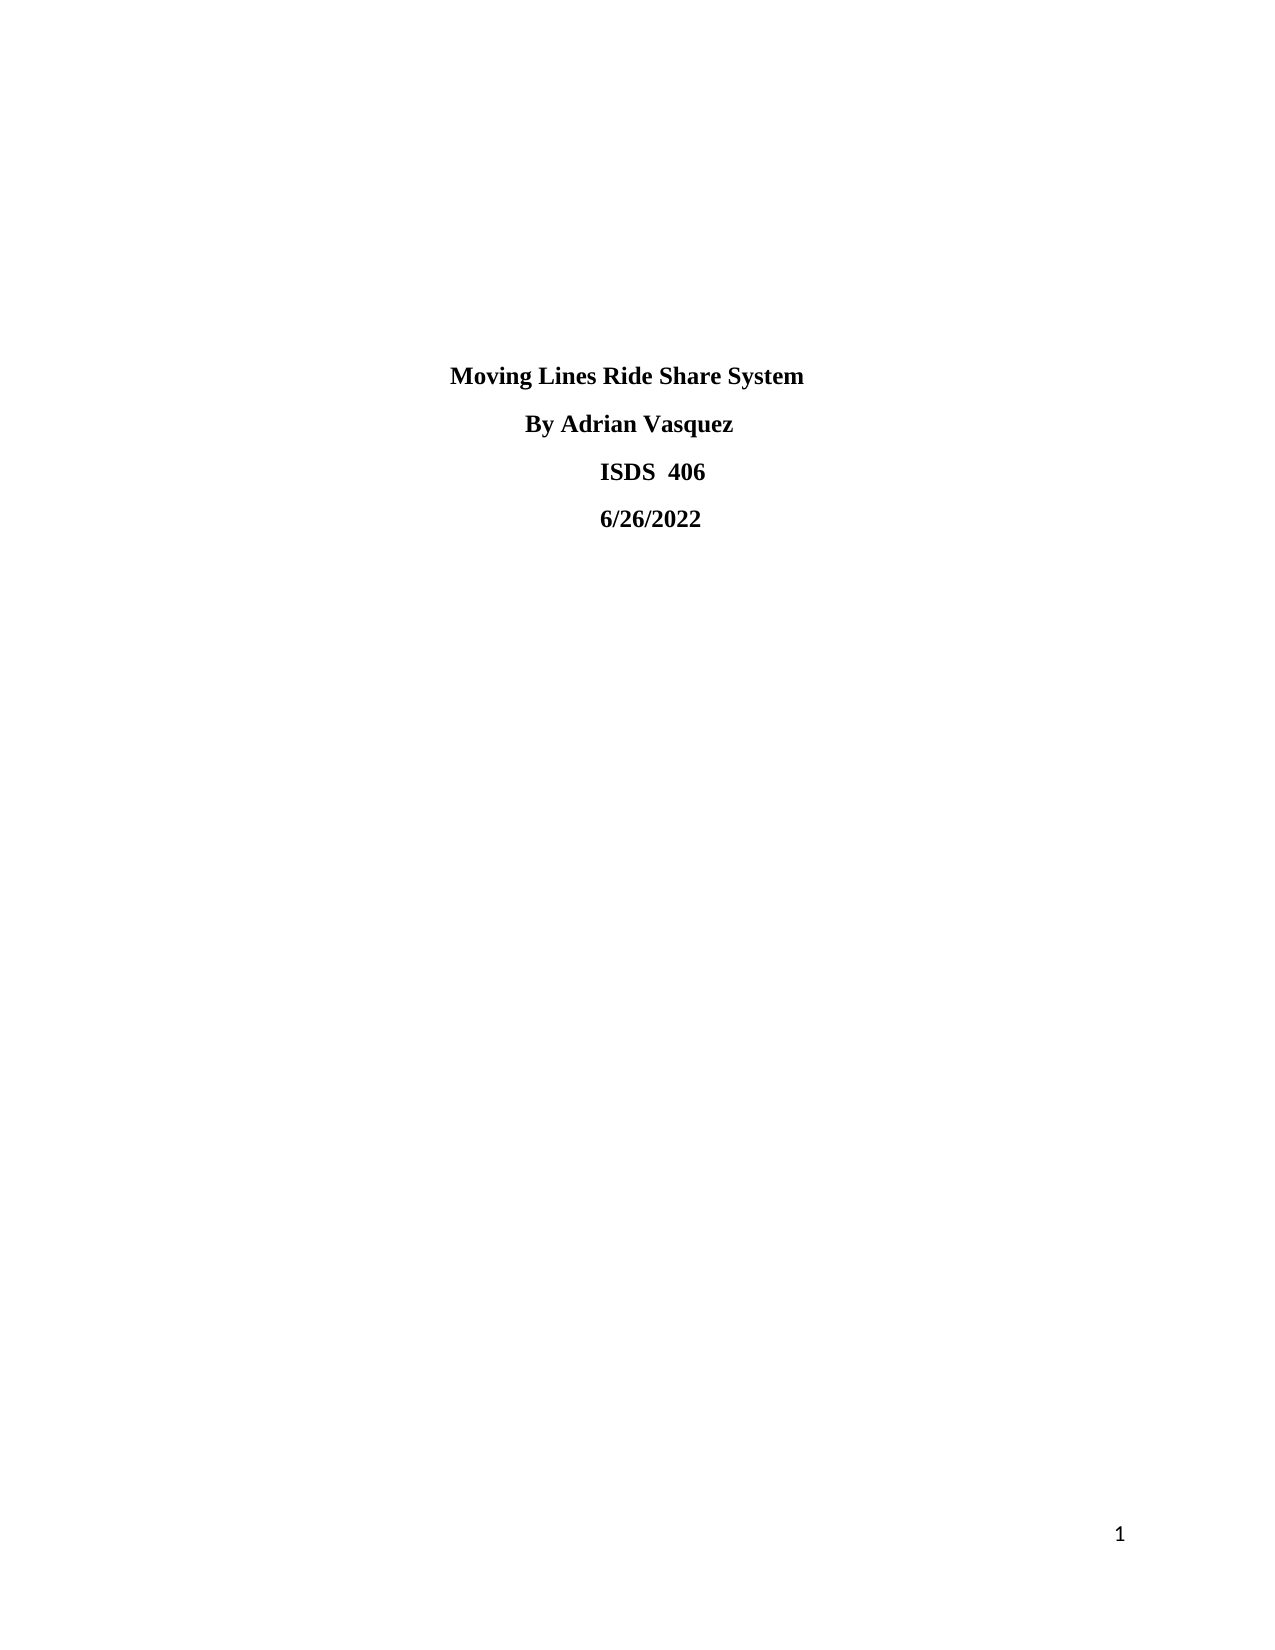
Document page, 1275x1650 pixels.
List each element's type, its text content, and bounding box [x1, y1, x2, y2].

text 6/26/2022 [150, 504, 1125, 533]
text Moving Lines Ride Share System [150, 361, 1125, 390]
text ISDS 406 [150, 457, 1125, 485]
text By Adrian Vasquez [150, 409, 1125, 438]
